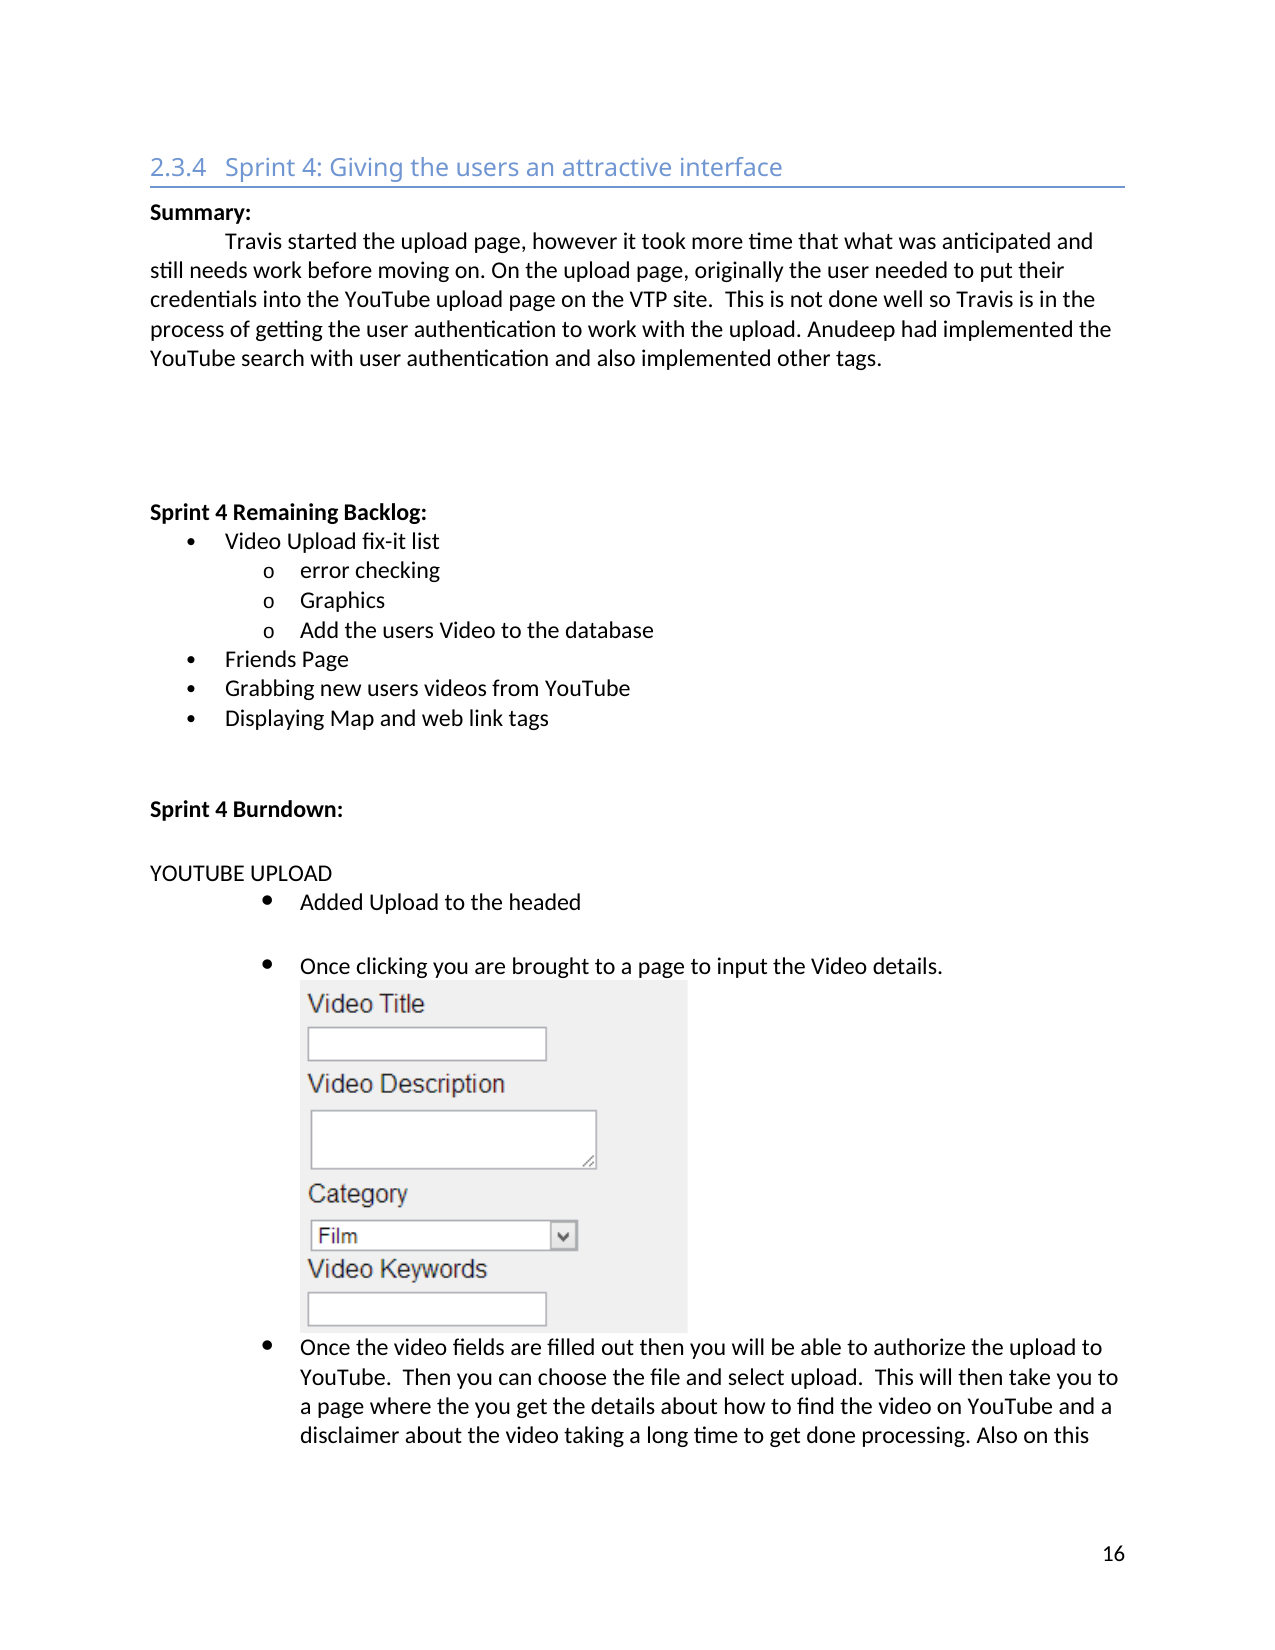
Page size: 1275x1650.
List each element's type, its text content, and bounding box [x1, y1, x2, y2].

list Grabbing new users videos from YouTube [187, 673, 1125, 703]
text YOUTUBE UPLOAD [150, 858, 1125, 887]
text Summary: [150, 197, 1125, 226]
list Added Upload to the headed [262, 887, 1125, 917]
subtitle Sprint 4: Giving the users an attractive interface [150, 150, 1125, 186]
list Video Upload fix-it list [187, 526, 1125, 556]
list error checking [262, 556, 1125, 585]
picture [300, 980, 688, 1333]
list Graphics [262, 585, 1125, 615]
list Friends Page [187, 644, 1125, 673]
text Sprint 4 Burndown: [150, 794, 1125, 824]
list Displaying Map and web link tags [187, 703, 1125, 732]
list Add the users Video to the database [262, 615, 1125, 644]
text Sprint 4 Remaining Backlog: [150, 497, 1125, 526]
